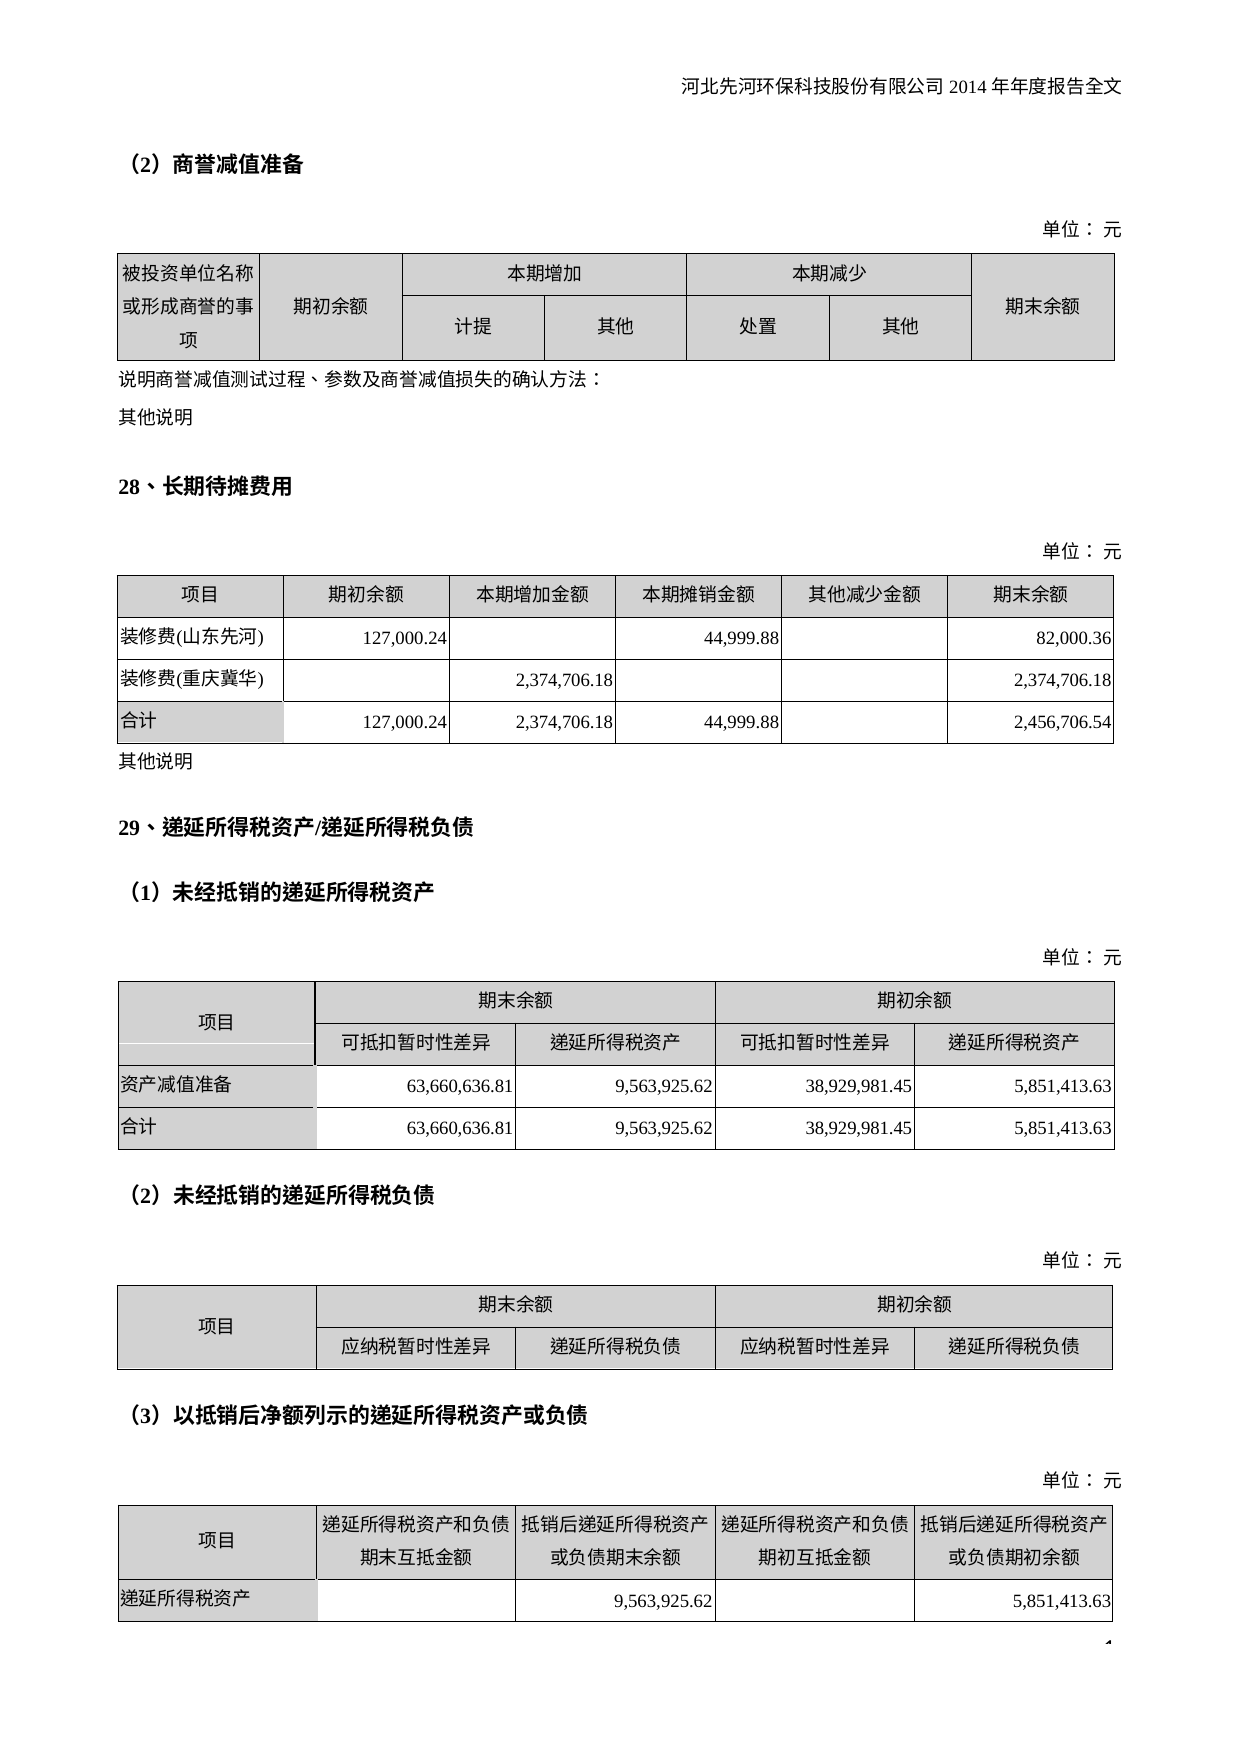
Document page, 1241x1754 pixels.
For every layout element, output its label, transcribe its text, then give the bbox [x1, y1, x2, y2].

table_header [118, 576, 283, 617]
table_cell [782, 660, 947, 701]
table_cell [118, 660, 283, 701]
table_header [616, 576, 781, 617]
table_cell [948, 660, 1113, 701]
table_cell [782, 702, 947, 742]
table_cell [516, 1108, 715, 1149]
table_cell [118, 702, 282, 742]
subtitle 28、长期待摊费用 [118, 471, 1138, 500]
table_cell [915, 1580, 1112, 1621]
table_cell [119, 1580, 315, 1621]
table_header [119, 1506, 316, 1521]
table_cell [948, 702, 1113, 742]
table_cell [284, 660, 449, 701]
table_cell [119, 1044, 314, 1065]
text 说明商誉减值测试过程、参数及商誉减值损失的确认方法： 其他说明 [118, 367, 608, 430]
subtitle 29、递延所得税资产/递延所得税负债 [118, 812, 1138, 842]
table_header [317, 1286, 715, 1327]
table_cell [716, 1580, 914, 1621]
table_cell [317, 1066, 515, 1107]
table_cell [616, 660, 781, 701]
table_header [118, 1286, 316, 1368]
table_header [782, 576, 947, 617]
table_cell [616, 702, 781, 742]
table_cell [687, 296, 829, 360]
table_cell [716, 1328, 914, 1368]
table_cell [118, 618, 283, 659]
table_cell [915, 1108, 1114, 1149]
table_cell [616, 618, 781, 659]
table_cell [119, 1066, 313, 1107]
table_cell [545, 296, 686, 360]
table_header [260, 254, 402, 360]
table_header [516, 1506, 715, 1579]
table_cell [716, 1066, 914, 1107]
subtitle （2）商誉减值准备 [118, 149, 1138, 179]
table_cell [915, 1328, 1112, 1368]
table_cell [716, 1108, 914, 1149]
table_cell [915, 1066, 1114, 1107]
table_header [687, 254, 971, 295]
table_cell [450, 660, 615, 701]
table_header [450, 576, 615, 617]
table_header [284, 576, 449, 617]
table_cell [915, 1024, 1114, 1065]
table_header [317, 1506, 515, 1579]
subtitle （2）未经抵销的递延所得税负债 [118, 1181, 1138, 1210]
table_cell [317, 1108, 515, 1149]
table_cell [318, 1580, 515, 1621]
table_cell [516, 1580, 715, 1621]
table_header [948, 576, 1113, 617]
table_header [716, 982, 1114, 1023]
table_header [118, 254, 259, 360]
text 单位： 元 [102, 216, 1122, 242]
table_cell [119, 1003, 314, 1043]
text 其他说明 [118, 749, 1138, 774]
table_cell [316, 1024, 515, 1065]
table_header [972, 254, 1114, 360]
text 单位： 元 [102, 1248, 1122, 1273]
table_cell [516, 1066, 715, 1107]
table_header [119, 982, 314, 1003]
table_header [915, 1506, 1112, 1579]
subtitle （1）未经抵销的递延所得税资产 [118, 877, 1138, 907]
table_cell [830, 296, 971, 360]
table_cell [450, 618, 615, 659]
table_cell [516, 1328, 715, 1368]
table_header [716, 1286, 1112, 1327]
text 单位： 元 [102, 538, 1122, 563]
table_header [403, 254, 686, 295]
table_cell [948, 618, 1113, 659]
text 单位： 元 [102, 944, 1122, 970]
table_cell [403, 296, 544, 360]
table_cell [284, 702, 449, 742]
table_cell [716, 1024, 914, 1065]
text 单位： 元 [102, 1468, 1122, 1493]
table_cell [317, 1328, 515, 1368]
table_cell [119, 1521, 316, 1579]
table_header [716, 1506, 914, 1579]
subtitle （3）以抵销后净额列示的递延所得税资产或负债 [118, 1400, 1138, 1430]
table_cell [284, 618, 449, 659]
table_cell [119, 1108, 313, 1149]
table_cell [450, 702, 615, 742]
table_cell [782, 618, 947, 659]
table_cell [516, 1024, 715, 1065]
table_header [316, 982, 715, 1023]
